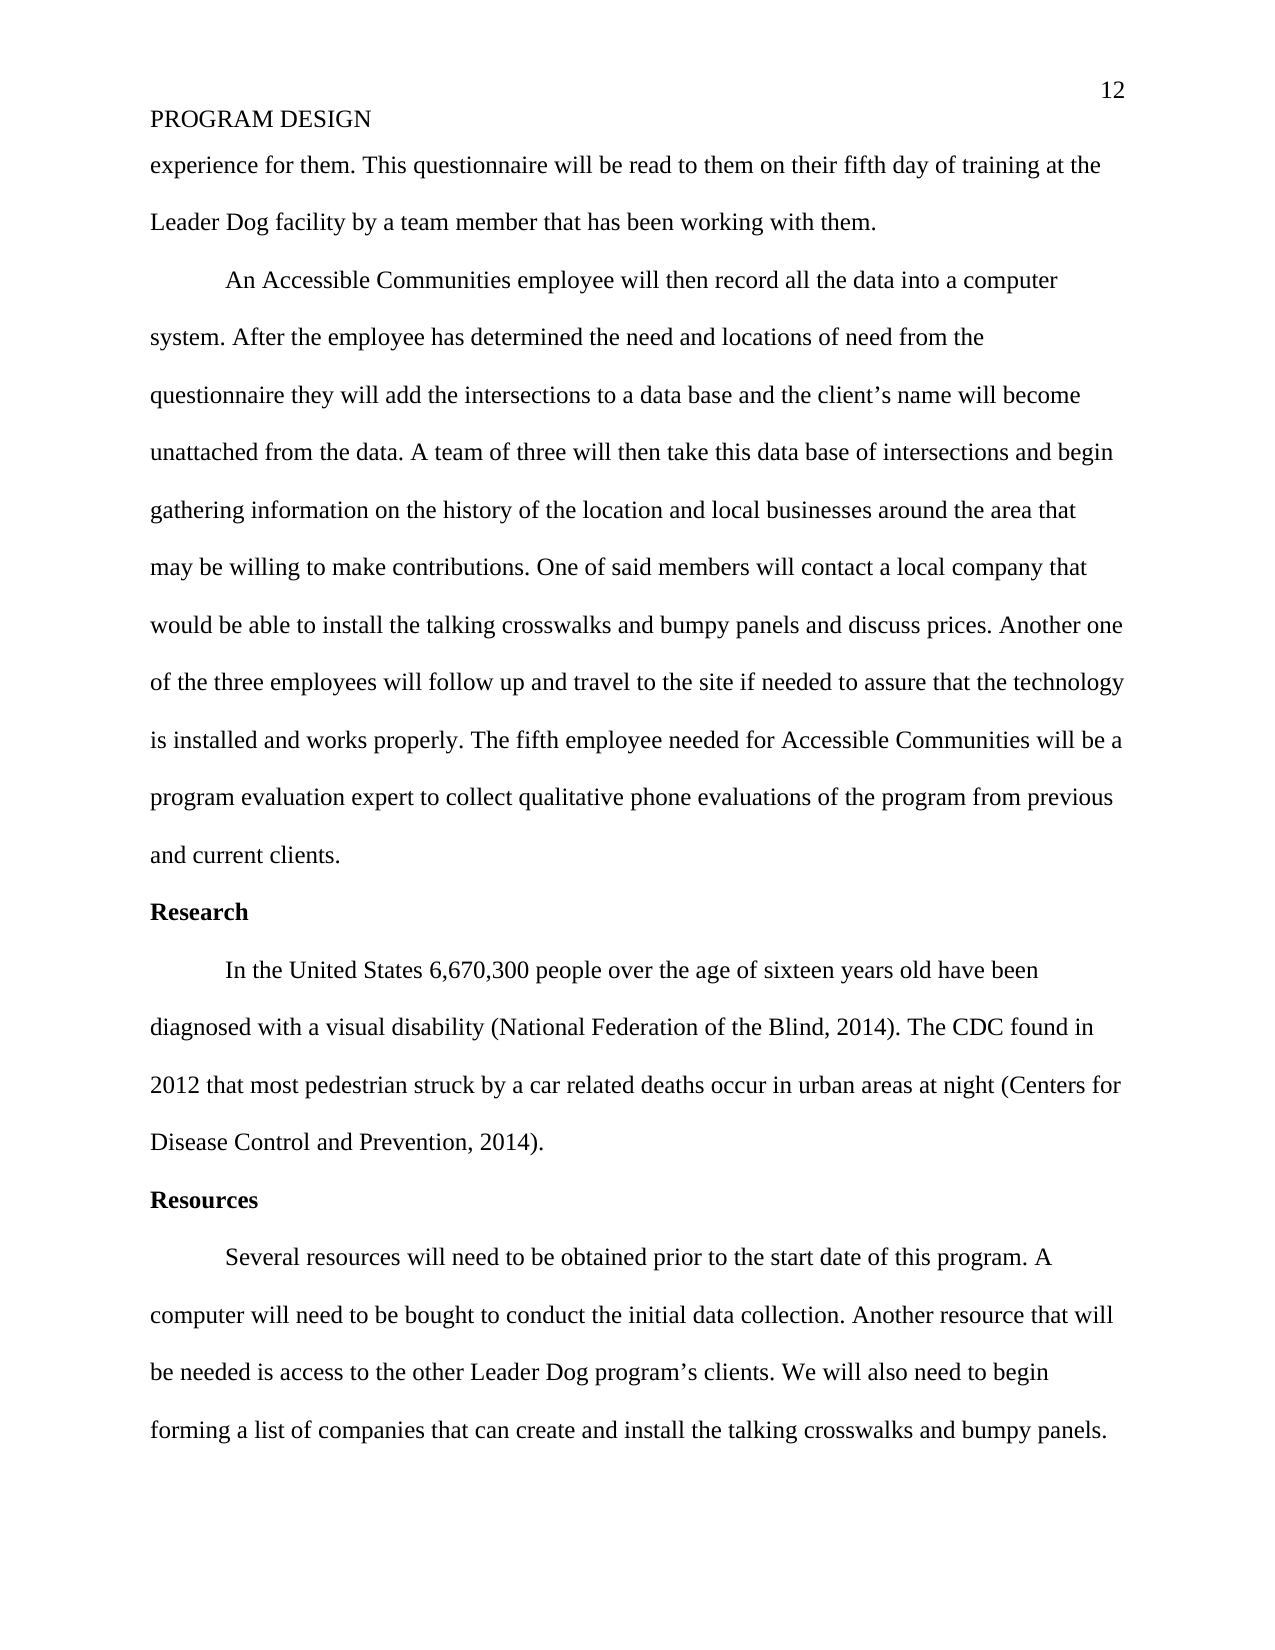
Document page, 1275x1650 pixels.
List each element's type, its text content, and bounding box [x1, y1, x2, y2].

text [150, 150, 1125, 236]
text Several resources will need to be obtained prior to the start date of this program. A computer will need to be bought to conduct the initial data collection. Another resource that will be needed is access to the other Leader Dog program’s clients. We will also need to begin forming a list of companies that can create and install the talking crosswalks and bumpy panels. [150, 1242, 1125, 1444]
text Resources [150, 1185, 1125, 1214]
text An Accessible Communities employee will then record all the data into a computer system. After the employee has determined the need and locations of need from the questionnaire they will add the intersections to a data base and the client’s name will become unattached from the data. A team of three will then take this data base of intersections and begin gathering information on the history of the location and local businesses around the area that may be willing to make contributions. One of said members will contact a local company that would be able to install the talking crosswalks and bumpy panels and discuss prices. Another one of the three employees will follow up and travel to the site if needed to assure that the technology is installed and works properly. The fifth employee needed for Accessible Communities will be a program evaluation expert to collect qualitative phone evaluations of the program from previous and current clients. [150, 265, 1125, 869]
text In the United States 6,670,300 people over the age of sixteen years old have been diagnosed with a visual disability (National Federation of the Blind, 2014). The CDC found in 2012 that most pedestrian struck by a car related deaths occur in urban areas at night (Centers for Disease Control and Prevention, 2014). [150, 955, 1125, 1156]
text Research [150, 897, 1125, 926]
